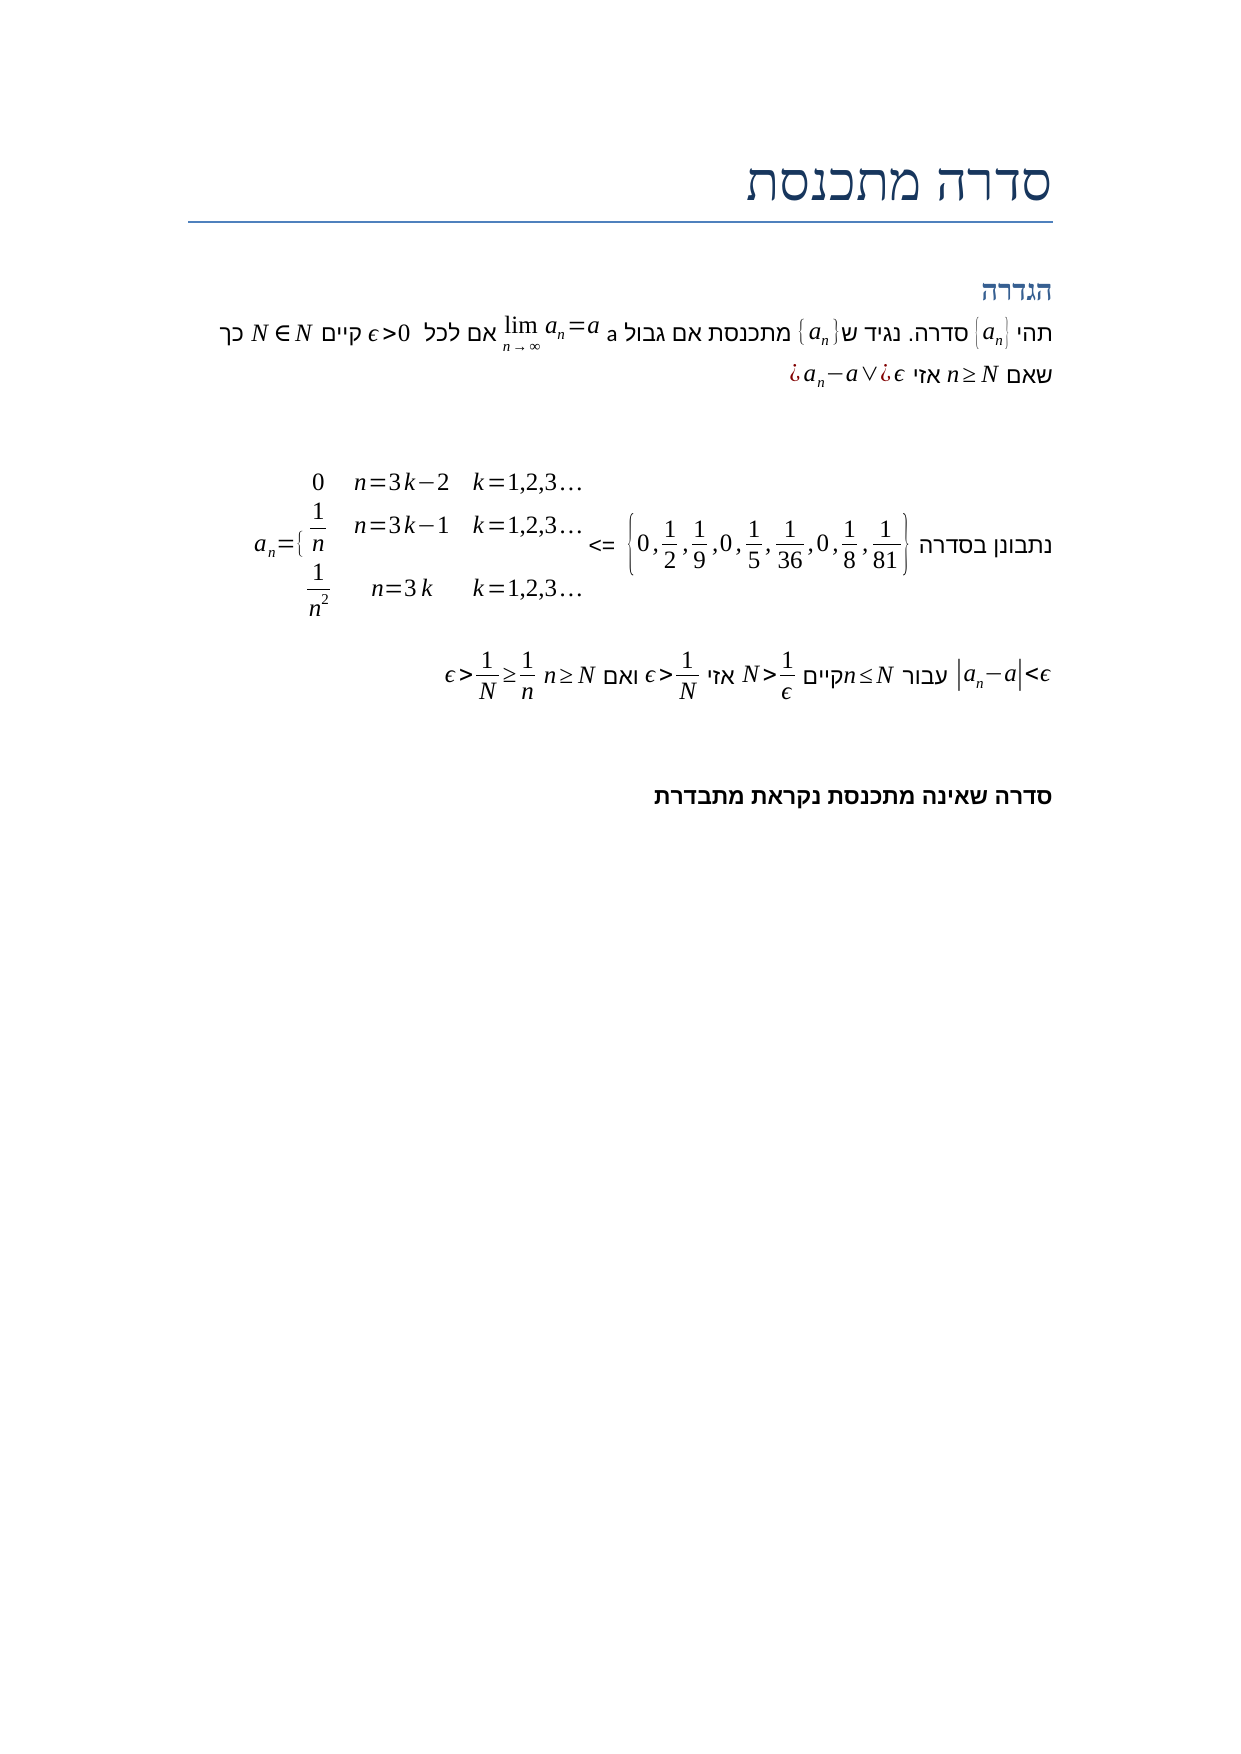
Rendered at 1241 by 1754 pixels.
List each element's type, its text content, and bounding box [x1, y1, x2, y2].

text סדרה שאינה מתכנסת נקראת מתבדרת [187, 783, 1053, 809]
subtitle הגדרה [187, 273, 1053, 306]
text נתבונן בסדרה => [187, 468, 1053, 622]
title סדרה מתכנסת [187, 150, 1053, 223]
text עבור קיים אזי ואם [187, 646, 1053, 705]
text תהי סדרה. נגיד ש מתכנסת אם גבול a אם לכל קיים כך שאם אזי [187, 311, 1053, 391]
